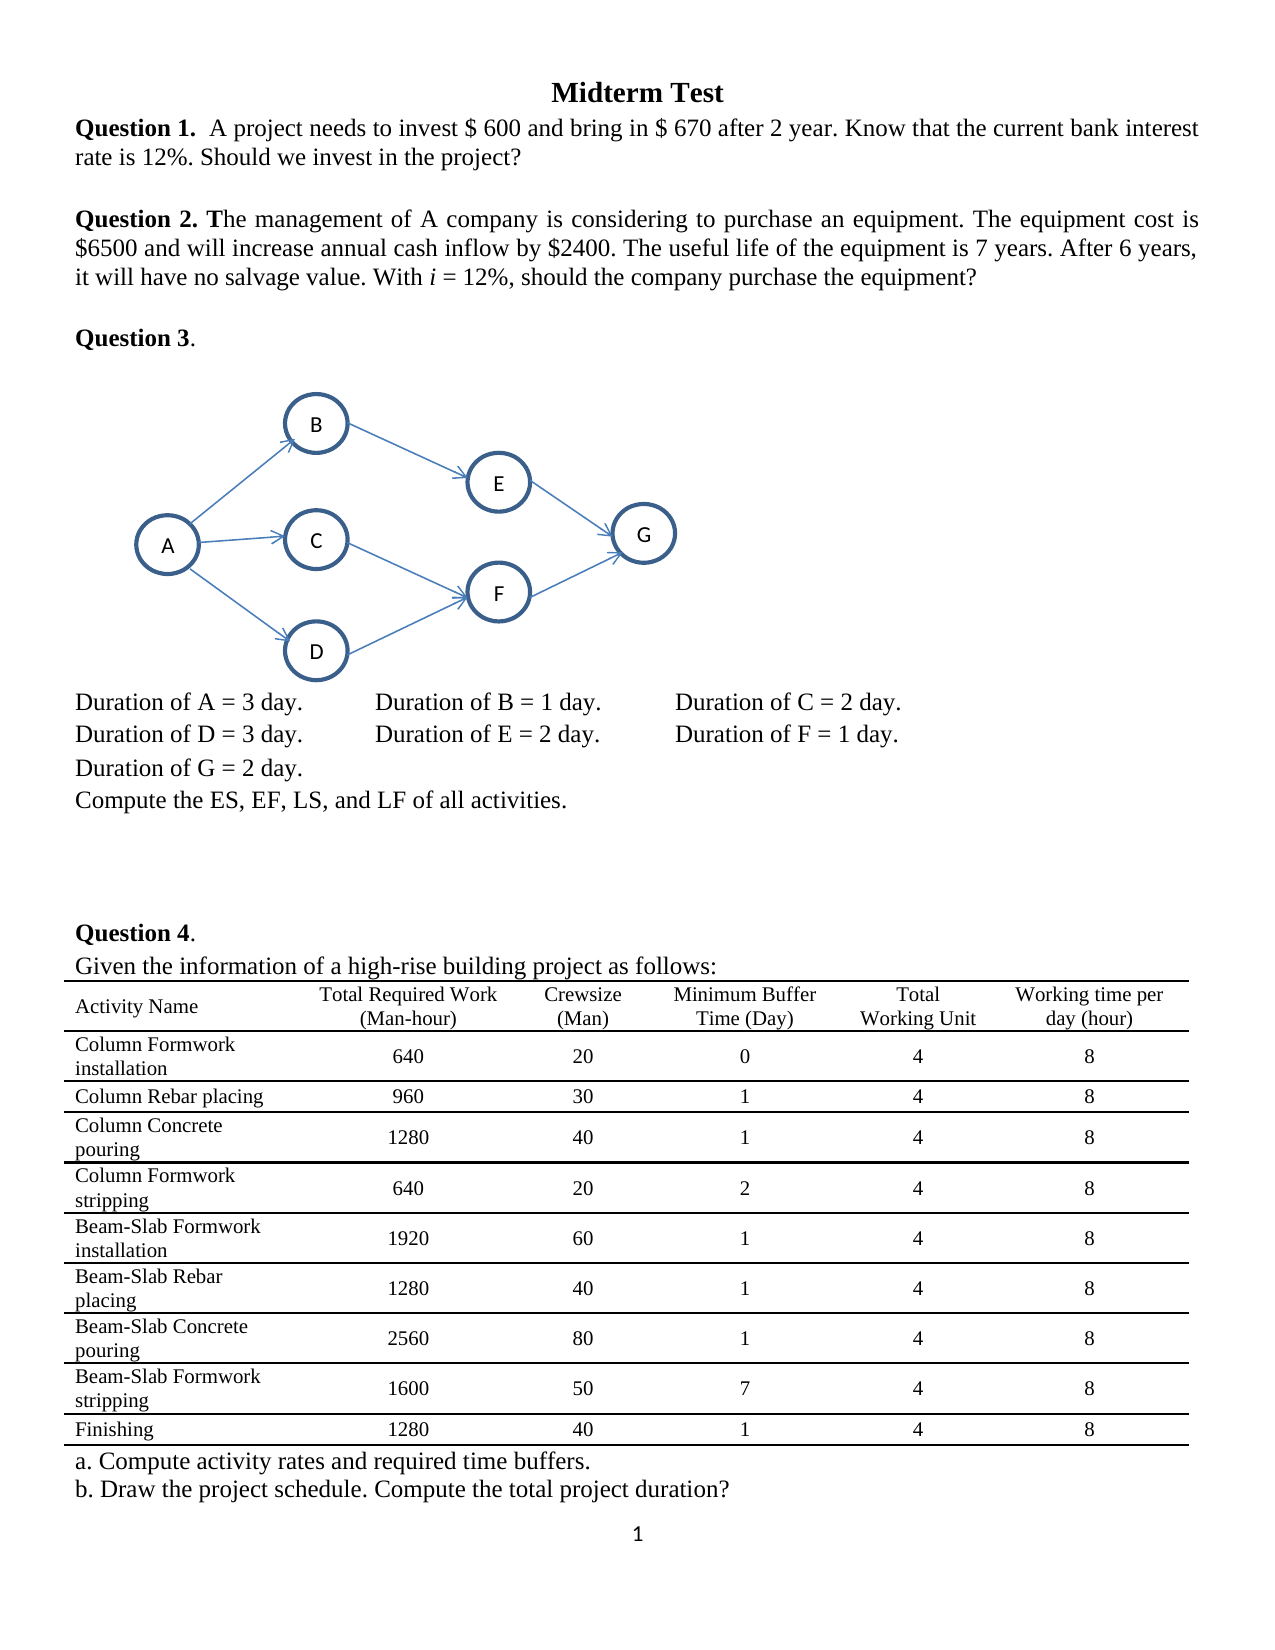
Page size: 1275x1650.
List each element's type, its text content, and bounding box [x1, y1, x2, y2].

table_cell Column Rebar placing [64, 1082, 294, 1111]
table_cell Beam-Slab Formwork installation [64, 1214, 294, 1262]
text Question 1. A project needs to invest $ 600 and bring in $ 670 after 2 year. Know that the current bank interest rate is 12%. Should we invest in the project? [75, 113, 1200, 171]
table_cell Beam-Slab Rebar placing [64, 1264, 294, 1312]
table_cell 4 [846, 1314, 990, 1362]
table_cell 1600 [294, 1364, 522, 1412]
text Compute the ES, EF, LS, and LF of all activities. [75, 786, 1200, 814]
table_cell 4 [846, 1164, 990, 1212]
table_cell 50 [522, 1364, 643, 1412]
table_cell Column Concrete pouring [64, 1113, 294, 1161]
table_cell 1 [644, 1082, 846, 1111]
text Question 2. The management of A company is considering to purchase an equipment. The equipment cost is $6500 and will increase annual cash inflow by $2400. The useful life of the equipment is 7 years. After 6 years, it will have no salvage value. With i = 12%, should the company purchase the equipment? [75, 204, 1200, 290]
table_cell 1 [644, 1264, 846, 1312]
table_cell Column Formwork stripping [64, 1164, 294, 1212]
table_cell Beam-Slab Concrete pouring [64, 1314, 294, 1362]
table_cell Beam-Slab Formwork stripping [64, 1364, 294, 1412]
table_cell 2560 [294, 1314, 522, 1362]
table_cell 0 [644, 1032, 846, 1080]
table_header Activity Name [64, 982, 294, 1030]
table_cell 40 [522, 1113, 643, 1161]
table_cell 4 [846, 1032, 990, 1080]
table_cell 4 [846, 1364, 990, 1412]
table_cell 4 [846, 1415, 990, 1444]
table_cell 4 [846, 1082, 990, 1111]
text Midterm Test [75, 75, 1200, 108]
table_cell 4 [846, 1214, 990, 1262]
table_cell 2 [644, 1164, 846, 1212]
table_cell 20 [522, 1164, 643, 1212]
table_cell 640 [294, 1032, 522, 1080]
text b. Draw the project schedule. Compute the total project duration? [75, 1474, 1200, 1503]
table_cell 8 [990, 1082, 1189, 1111]
table_cell 1280 [294, 1113, 522, 1161]
table_cell 30 [522, 1082, 643, 1111]
table_cell 1280 [294, 1415, 522, 1444]
table_cell 8 [990, 1164, 1189, 1212]
text Duration of D = 3 day. Duration of E = 2 day. Duration of F = 1 day. [75, 719, 1200, 748]
table_cell 8 [990, 1113, 1189, 1161]
table_cell 60 [522, 1214, 643, 1262]
table_cell 1 [644, 1214, 846, 1262]
text Given the information of a high-rise building project as follows: [75, 951, 1200, 979]
table_cell 8 [990, 1314, 1189, 1362]
table_cell 1 [644, 1415, 846, 1444]
table_cell 8 [990, 1214, 1189, 1262]
table_header Crewsize (Man) [522, 982, 643, 1030]
table_cell 960 [294, 1082, 522, 1111]
table_cell 1280 [294, 1264, 522, 1312]
text Duration of G = 2 day. [75, 753, 1200, 781]
table_cell 40 [522, 1415, 643, 1444]
text Question 4. [75, 918, 1200, 946]
table_cell 4 [846, 1113, 990, 1161]
table_cell Column Formwork installation [64, 1032, 294, 1080]
table_cell 640 [294, 1164, 522, 1212]
table_cell 1 [644, 1314, 846, 1362]
table_header Total Working Unit [846, 982, 990, 1030]
table_cell 1 [644, 1113, 846, 1161]
table_cell 8 [990, 1415, 1189, 1444]
table_cell 80 [522, 1314, 643, 1362]
table_cell 1920 [294, 1214, 522, 1262]
text Duration of A = 3 day. Duration of B = 1 day. Duration of C = 2 day. [75, 687, 1200, 715]
table_header Total Required Work (Man-hour) [294, 982, 522, 1030]
table_cell 8 [990, 1264, 1189, 1312]
table_cell 8 [990, 1032, 1189, 1080]
table_cell 40 [522, 1264, 643, 1312]
table_cell 20 [522, 1032, 643, 1080]
table_header Working time per day (hour) [990, 982, 1189, 1030]
table_cell 8 [990, 1364, 1189, 1412]
table_cell 4 [846, 1264, 990, 1312]
text a. Compute activity rates and required time buffers. [75, 1446, 1200, 1474]
table_cell 7 [644, 1364, 846, 1412]
table_cell Finishing [64, 1415, 294, 1444]
table_header Minimum Buffer Time (Day) [644, 982, 846, 1030]
text Question 3. [75, 323, 1200, 352]
